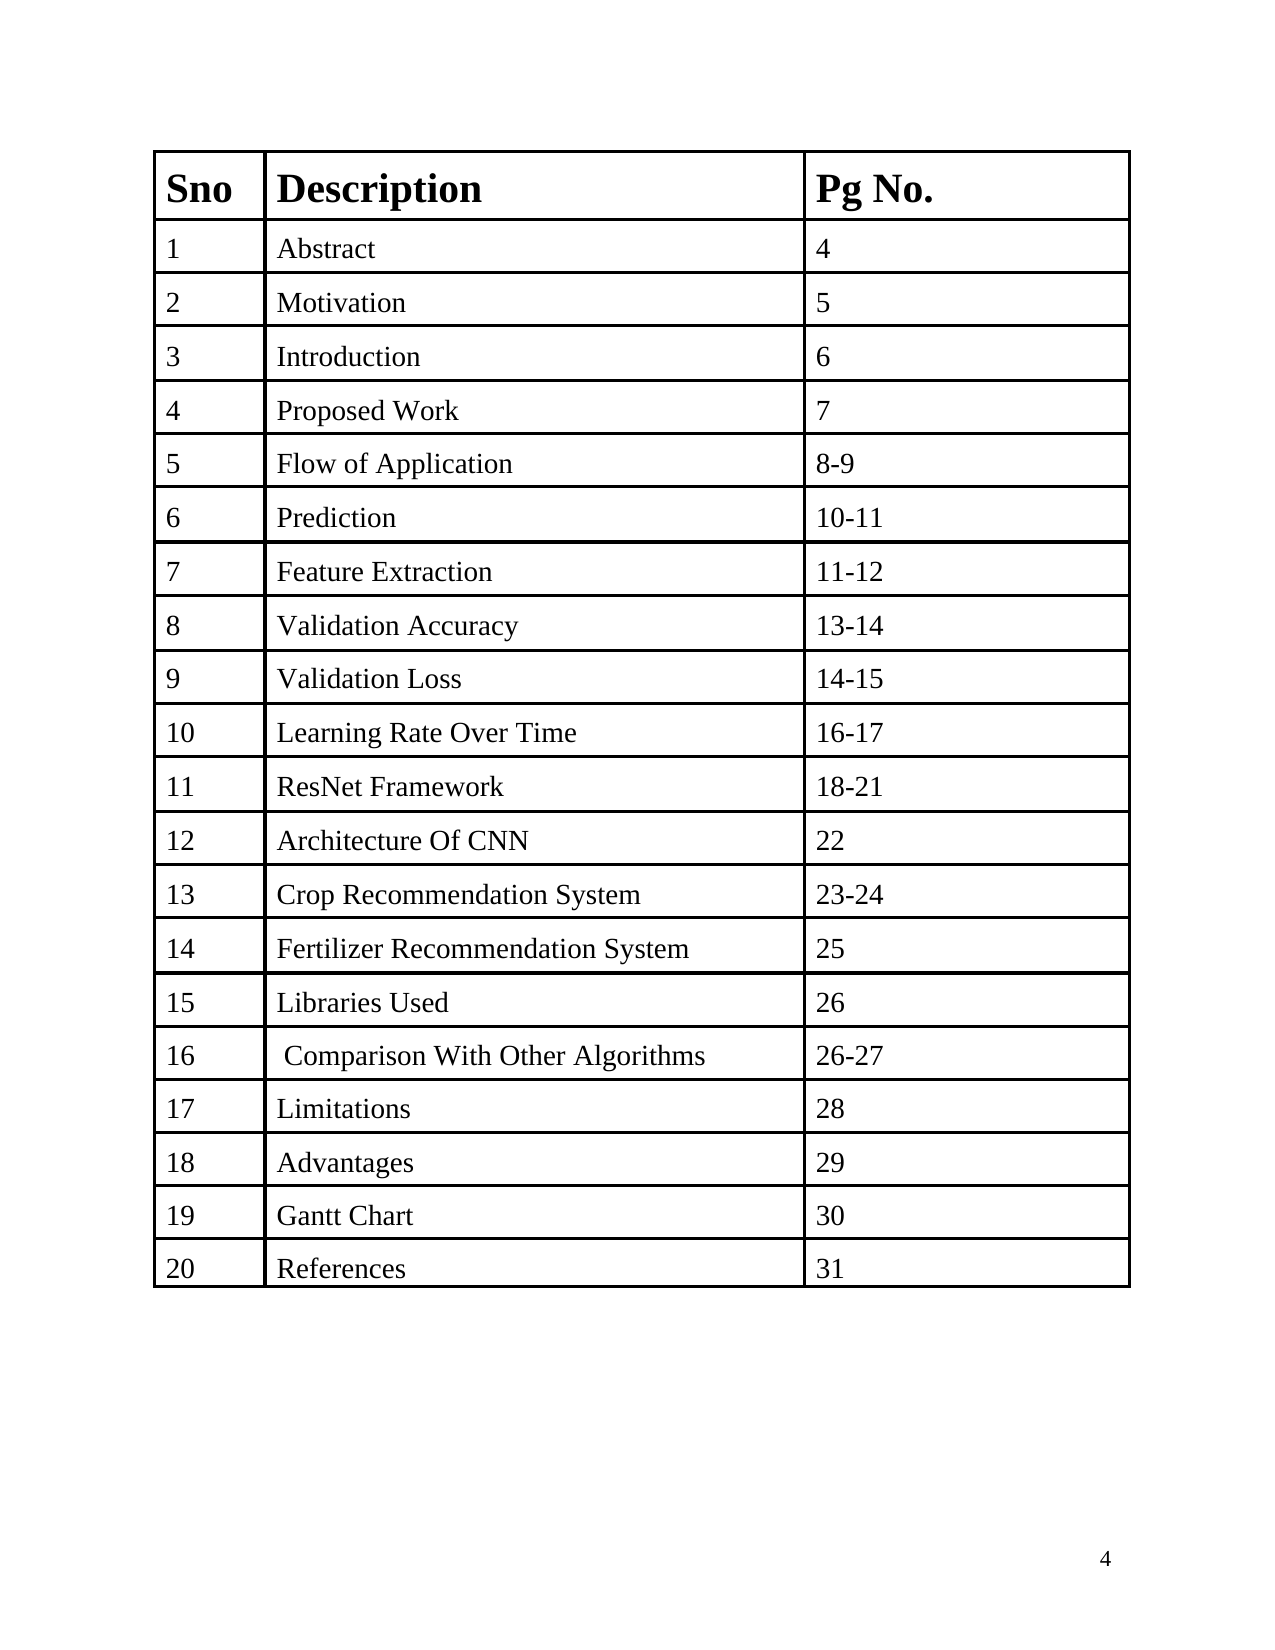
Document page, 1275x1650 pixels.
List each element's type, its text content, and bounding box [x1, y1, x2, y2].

table_cell Prediction [267, 488, 803, 540]
table_cell 3 [156, 327, 263, 379]
table_cell 16 [156, 1028, 263, 1078]
table_cell Proposed Work [267, 382, 803, 432]
table_cell Learning Rate Over Time [267, 705, 803, 755]
table_cell 29 [806, 1134, 1128, 1184]
table_cell Libraries Used [267, 975, 803, 1024]
table_cell 18 [156, 1134, 263, 1184]
table_cell Gantt Chart [267, 1187, 803, 1237]
table_cell 11-12 [806, 544, 1128, 593]
table_cell 9 [156, 652, 263, 702]
table_cell 1 [156, 221, 263, 271]
table_cell Advantages [267, 1134, 803, 1184]
table_cell 30 [806, 1187, 1128, 1237]
table_cell 15 [156, 975, 263, 1024]
table_cell References [267, 1240, 803, 1284]
table_cell Fertilizer Recommendation System [267, 919, 803, 971]
table_header Sno [156, 153, 263, 218]
table_cell 7 [806, 382, 1128, 432]
table_cell Flow of Application [267, 435, 803, 485]
table_cell 4 [156, 382, 263, 432]
table_cell 23-24 [806, 866, 1128, 916]
table_cell 20 [156, 1240, 263, 1284]
table_cell 7 [156, 544, 263, 593]
table_cell 28 [806, 1081, 1128, 1131]
table_cell 22 [806, 813, 1128, 863]
table_cell 6 [806, 327, 1128, 379]
table_cell 16-17 [806, 705, 1128, 755]
table_cell 8-9 [806, 435, 1128, 485]
table_cell 26-27 [806, 1028, 1128, 1078]
table_header Description [267, 153, 803, 218]
table_cell Introduction [267, 327, 803, 379]
table_cell 31 [806, 1240, 1128, 1284]
table_cell 10-11 [806, 488, 1128, 540]
table_cell 6 [156, 488, 263, 540]
table_cell 18-21 [806, 758, 1128, 810]
table_cell 8 [156, 597, 263, 649]
table_cell 12 [156, 813, 263, 863]
table_cell 5 [806, 274, 1128, 324]
table_cell 10 [156, 705, 263, 755]
table_cell 14-15 [806, 652, 1128, 702]
table_cell 25 [806, 919, 1128, 971]
table_cell ResNet Framework [267, 758, 803, 810]
table_cell Motivation [267, 274, 803, 324]
table_cell 13 [156, 866, 263, 916]
table_cell Feature Extraction [267, 544, 803, 593]
table_cell Limitations [267, 1081, 803, 1131]
table_cell 19 [156, 1187, 263, 1237]
table_cell Comparison With Other Algorithms [267, 1028, 803, 1078]
table_cell 13-14 [806, 597, 1128, 649]
table_cell Architecture Of CNN [267, 813, 803, 863]
table_cell Validation Loss [267, 652, 803, 702]
table_cell 14 [156, 919, 263, 971]
table_cell Validation Accuracy [267, 597, 803, 649]
table_cell 26 [806, 975, 1128, 1024]
table_header Pg No. [806, 153, 1128, 218]
table_cell 5 [156, 435, 263, 485]
table_cell 4 [806, 221, 1128, 271]
table_cell 17 [156, 1081, 263, 1131]
table_cell 11 [156, 758, 263, 810]
table_cell Abstract [267, 221, 803, 271]
table_cell Crop Recommendation System [267, 866, 803, 916]
table_cell 2 [156, 274, 263, 324]
